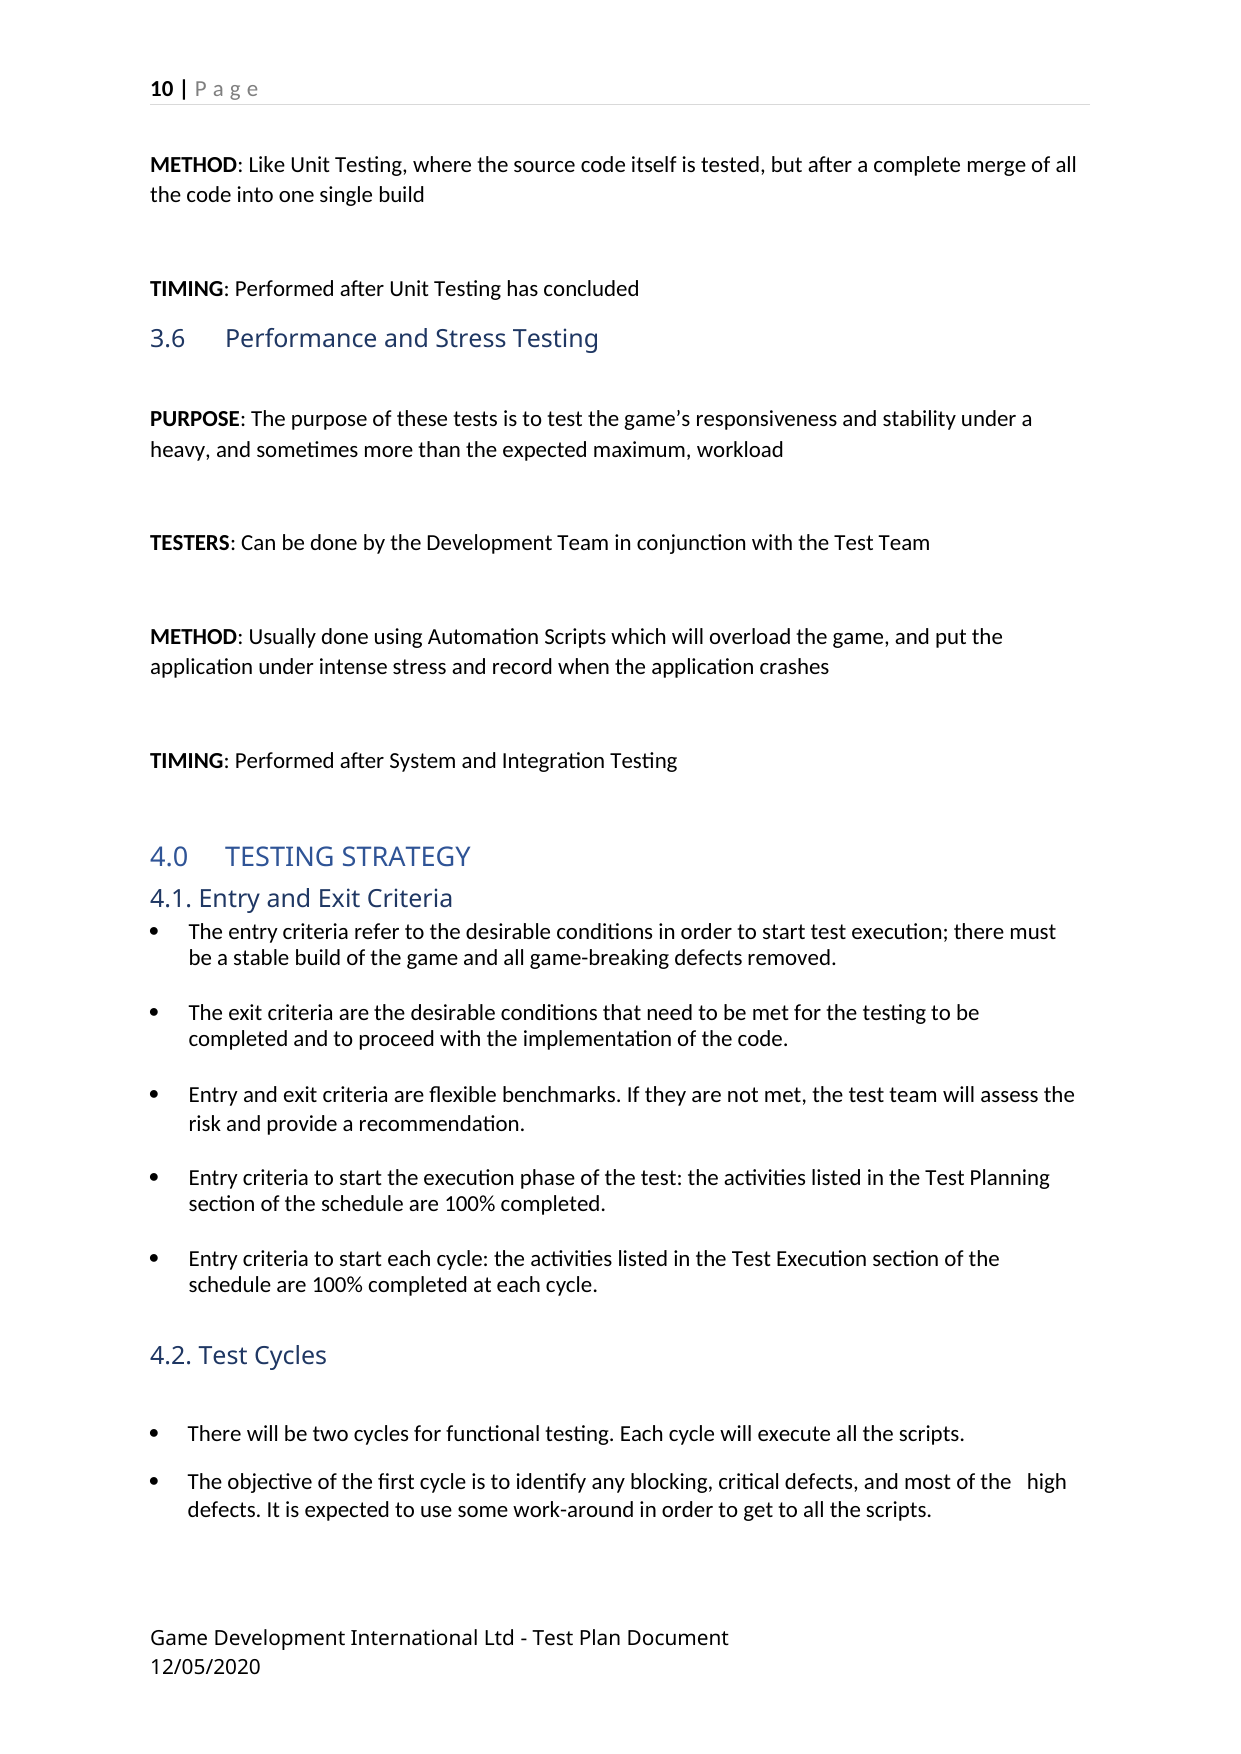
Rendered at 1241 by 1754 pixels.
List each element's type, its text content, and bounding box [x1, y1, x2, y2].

list Entry criteria to start the execution phase of the test: the activities listed in the Test Planning section of the schedule are 100% completed. [150, 1164, 1078, 1217]
subtitle 4.0 TESTING STRATEGY [150, 837, 1090, 874]
subtitle 4.2. Test Cycles [150, 1338, 1090, 1372]
text TIMING: Performed after Unit Testing has concluded [150, 274, 1090, 302]
subtitle 3.6 Performance and Stress Testing [150, 321, 1090, 355]
text PURPOSE: The purpose of these tests is to test the game’s responsiveness and stability under a heavy, and sometimes more than the expected maximum, workload [150, 404, 1090, 463]
list The exit criteria are the desirable conditions that need to be met for the testing to be completed and to proceed with the implementation of the code. [150, 999, 1078, 1052]
list The entry criteria refer to the desirable conditions in order to start test execution; there must be a stable build of the game and all game-breaking defects removed. [150, 918, 1078, 972]
list Entry and exit criteria are flexible benchmarks. If they are not met, the test team will assess the risk and provide a recommendation. [150, 1080, 1078, 1137]
text METHOD: Like Unit Testing, where the source code itself is tested, but after a complete merge of all the code into one single build [150, 150, 1090, 208]
list The objective of the first cycle is to identify any blocking, critical defects, and most of the high defects. It is expected to use some work-around in order to get to all the scripts. [150, 1467, 1090, 1523]
list Entry criteria to start each cycle: the activities listed in the Test Execution section of the schedule are 100% completed at each cycle. [150, 1245, 1078, 1299]
text TIMING: Performed after System and Integration Testing [150, 746, 1090, 774]
text METHOD: Usually done using Automation Scripts which will overload the game, and put the application under intense stress and record when the application crashes [150, 622, 1090, 680]
list There will be two cycles for functional testing. Each cycle will execute all the scripts. [150, 1419, 1090, 1447]
subtitle 4.1. Entry and Exit Criteria [150, 881, 1090, 915]
text TESTERS: Can be done by the Development Team in conjunction with the Test Team [150, 528, 1090, 556]
